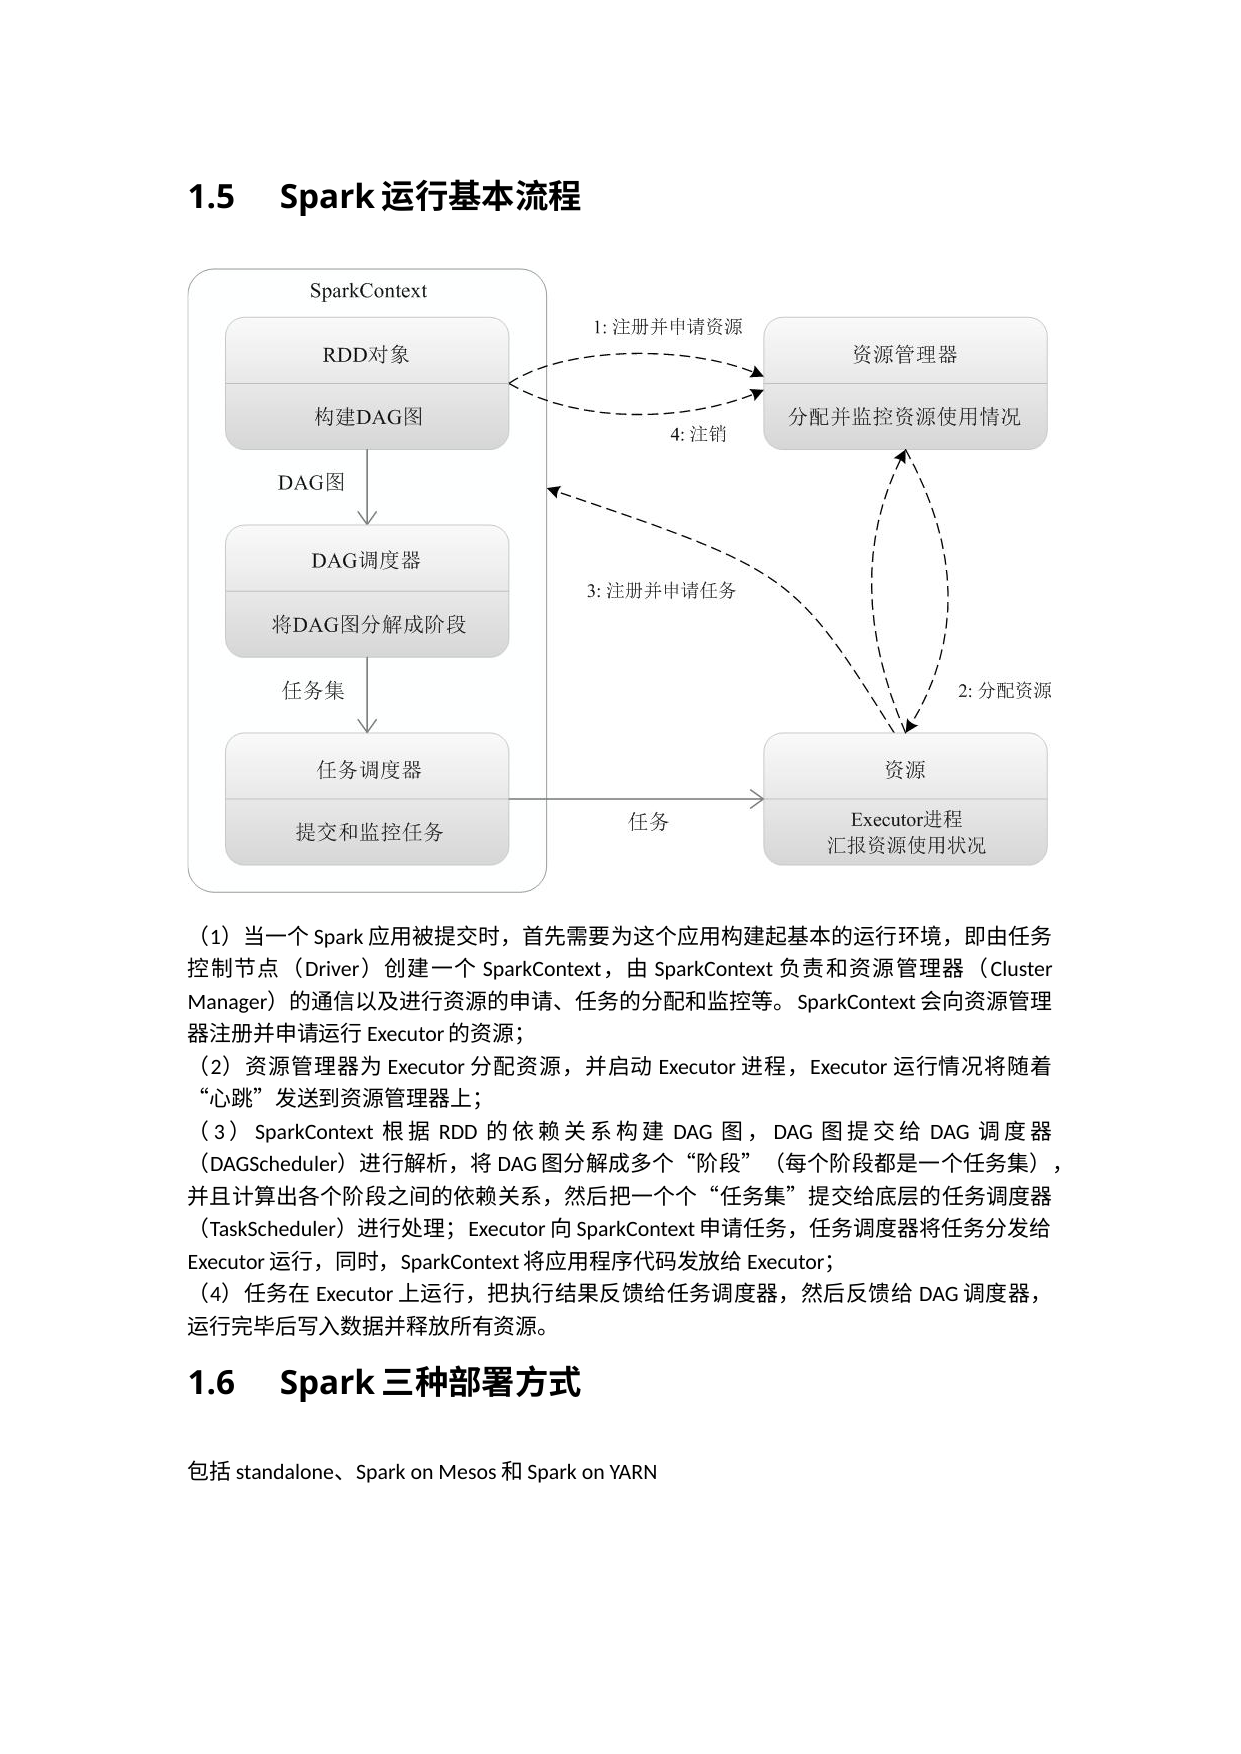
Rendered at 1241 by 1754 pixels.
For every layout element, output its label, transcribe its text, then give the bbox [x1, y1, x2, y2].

text 包括standalone、Spark on Mesos和Spark on YARN [187, 1454, 1053, 1486]
subtitle Spark运行基本流程 [187, 162, 1053, 227]
picture [187, 268, 1053, 893]
subtitle Spark三种部署方式 [187, 1347, 1053, 1412]
text （1）当一个Spark应用被提交时，首先需要为这个应用构建起基本的运行环境，即由任务控制节点（Driver）创建一个SparkContext，由SparkContext负责和资源管理器（Cluster Manager）的通信以及进行资源的申请、任务的分配和监控等。SparkContext会向资源管理器注册并申请运行Executor的资源； （2）资源管理器为Executor分配资源，并启动Executor进程，Executor运行情况将随着“心跳”发送到资源管理器上； （3）SparkContext根据RDD的依赖关系构建DAG图，DAG图提交给DAG调度器（DAGScheduler）进行解析，将DAG图分解成多个“阶段”（每个阶段都是一个任务集），并且计算出各个阶段之间的依赖关系，然后把一个个“任务集”提交给底层的任务调度器（TaskScheduler）进行处理；Executor向SparkContext申请任务，任务调度器将任务分发给Executor运行，同时，SparkContext将应用程序代码发放给Executor； （4）任务在Executor上运行，把执行结果反馈给任务调度器，然后反馈给DAG调度器，运行完毕后写入数据并释放所有资源。 [187, 918, 1053, 1341]
